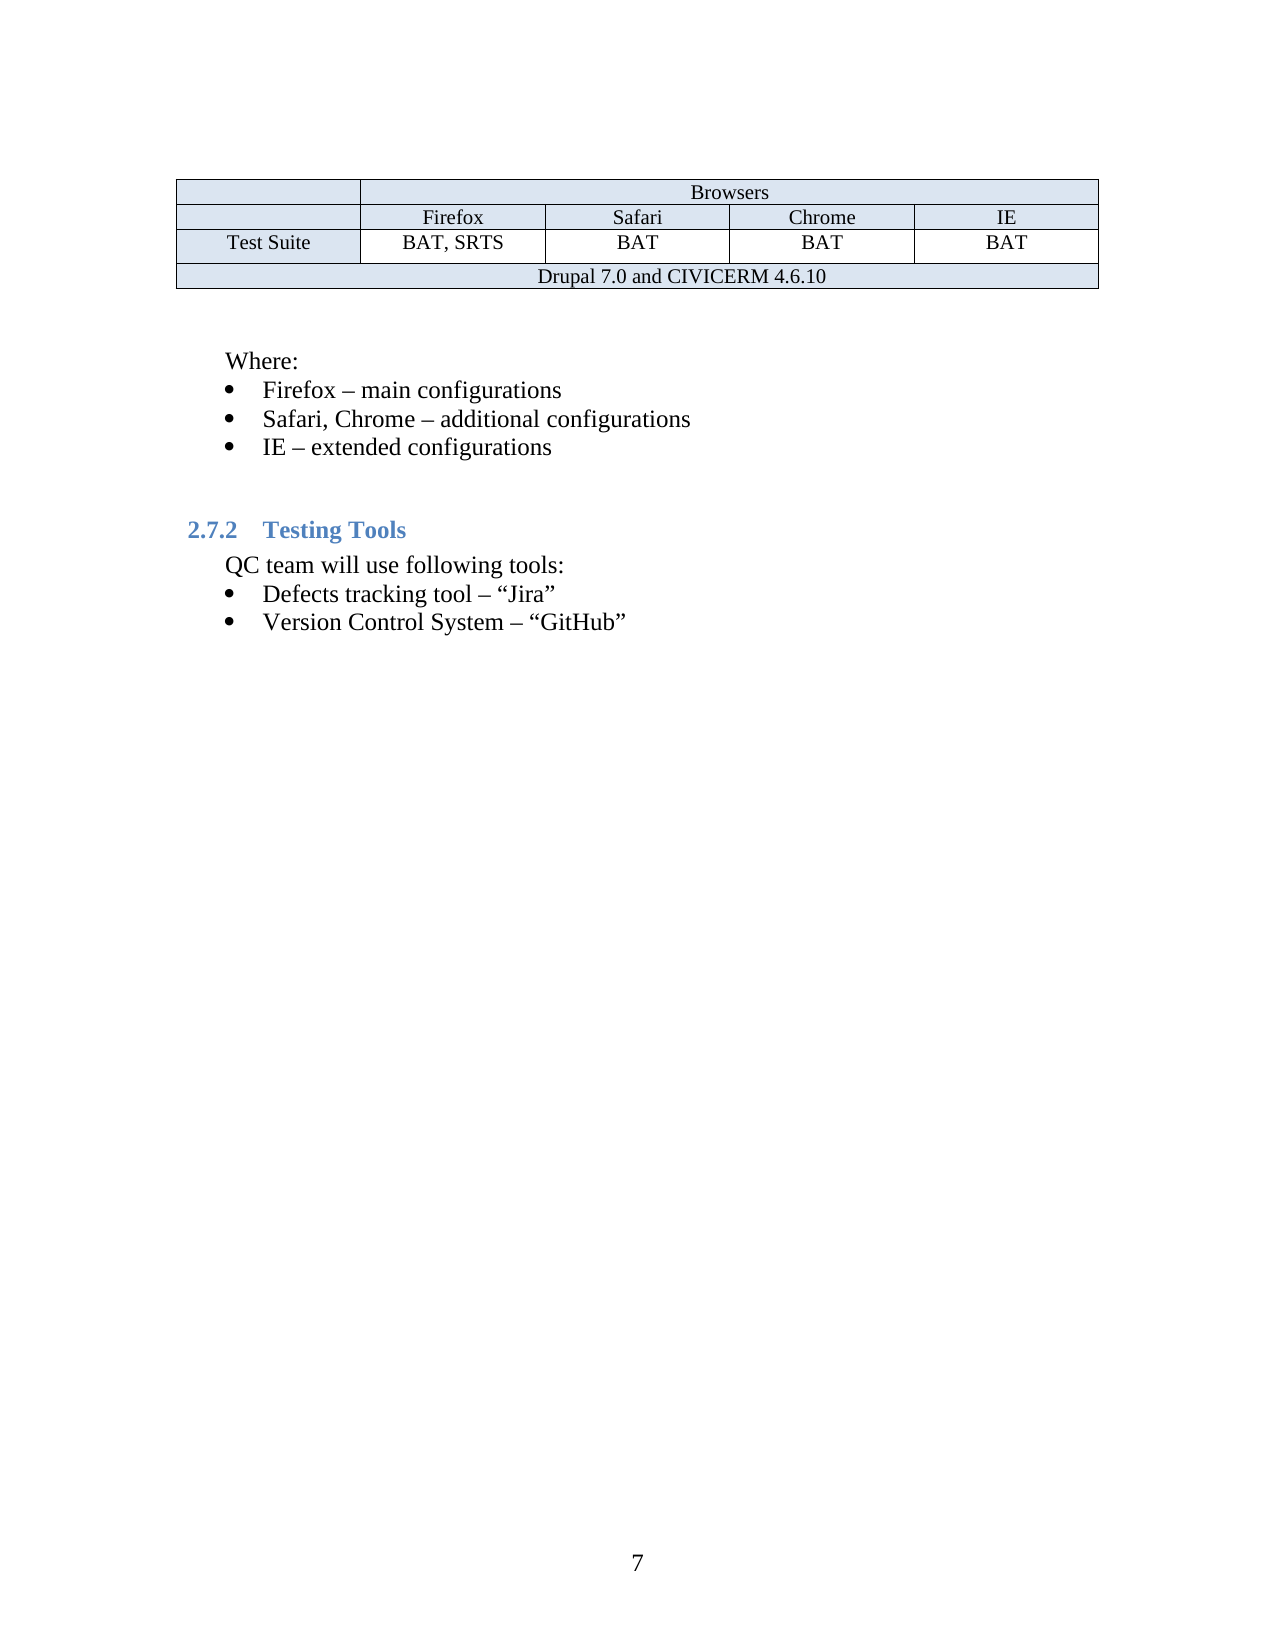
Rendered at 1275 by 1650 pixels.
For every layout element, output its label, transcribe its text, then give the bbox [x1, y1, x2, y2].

table_cell IE [915, 205, 1098, 229]
table_cell Firefox [361, 205, 545, 229]
table_cell BAT [915, 230, 1098, 263]
table_cell Safari [546, 205, 729, 229]
table_cell Drupal 7.0 and CIVICERM 4.6.10 [177, 264, 1098, 288]
subtitle Testing Tools [187, 515, 1087, 544]
table_header [177, 180, 360, 204]
table_cell [177, 205, 360, 229]
table_cell BAT [546, 230, 729, 263]
table_header Browsers [361, 180, 1098, 204]
text QC team will use following tools: [187, 550, 1087, 579]
list Version Control System – “GitHub” [225, 607, 1087, 636]
list IE – extended configurations [225, 432, 1087, 461]
table_cell Chrome [730, 205, 914, 229]
table_cell BAT, SRTS [361, 230, 545, 263]
table_cell Test Suite [177, 230, 360, 263]
list Safari, Chrome – additional configurations [225, 404, 1087, 432]
list Defects tracking tool – “Jira” [225, 579, 1087, 607]
list Firefox – main configurations [225, 375, 1087, 404]
table_cell BAT [730, 230, 914, 263]
text Where: [187, 346, 1087, 375]
